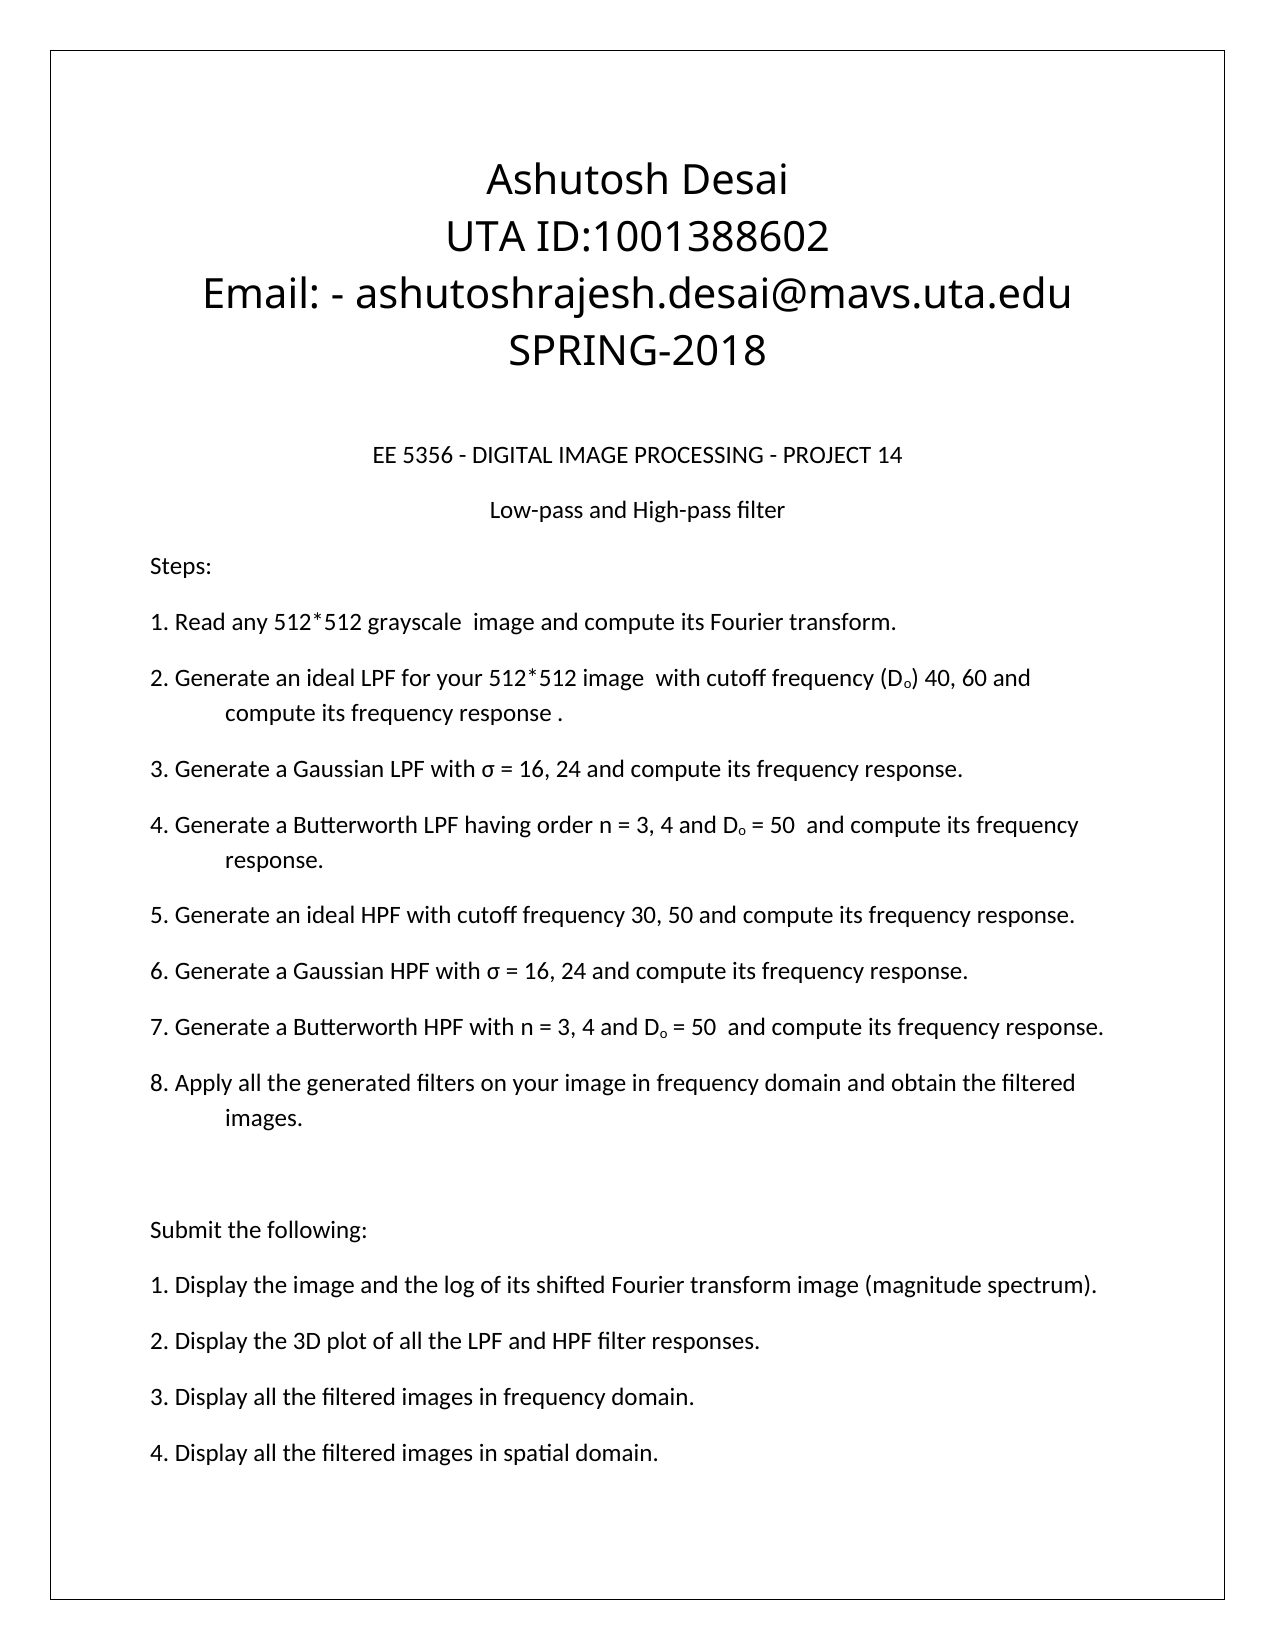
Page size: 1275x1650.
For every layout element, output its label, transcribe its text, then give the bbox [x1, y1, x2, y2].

text 7. Generate a Butterworth HPF with n = 3, 4 and Do = 50 and compute its frequency response. [150, 1011, 1125, 1042]
text 2. Generate an ideal LPF for your 512*512 image with cutoff frequency (Do) 40, 60 and compute its frequency response . [150, 662, 1125, 728]
text 8. Apply all the generated filters on your image in frequency domain and obtain the filtered images. [150, 1067, 1125, 1133]
text 4. Generate a Butterworth LPF having order n = 3, 4 and Do = 50 and compute its frequency response. [150, 809, 1125, 874]
text Steps: [150, 551, 1125, 581]
text 3. Display all the filtered images in frequency domain. [150, 1381, 1125, 1412]
text 1. Display the image and the log of its shifted Fourier transform image (magnitude spectrum). [150, 1270, 1125, 1300]
text SPRING-2018 [150, 320, 1125, 377]
text 1. Read any 512*512 grayscale image and compute its Fourier transform. [150, 606, 1125, 637]
text 3. Generate a Gaussian LPF with σ = 16, 24 and compute its frequency response. [150, 753, 1125, 783]
text 2. Display the 3D plot of all the LPF and HPF filter responses. [150, 1326, 1125, 1356]
text 5. Generate an ideal HPF with cutoff frequency 30, 50 and compute its frequency response. [150, 900, 1125, 930]
text Low-pass and High-pass filter [150, 495, 1125, 525]
text Submit the following: [150, 1214, 1125, 1244]
text 4. Display all the filtered images in spatial domain. [150, 1437, 1125, 1468]
text EE 5356 - DIGITAL IMAGE PROCESSING - PROJECT 14 [150, 439, 1125, 469]
text Email: - ashutoshrajesh.desai@mavs.uta.edu [150, 263, 1125, 320]
text UTA ID:1001388602 [150, 207, 1125, 263]
text Ashutosh Desai [150, 150, 1125, 207]
text 6. Generate a Gaussian HPF with σ = 16, 24 and compute its frequency response. [150, 956, 1125, 986]
